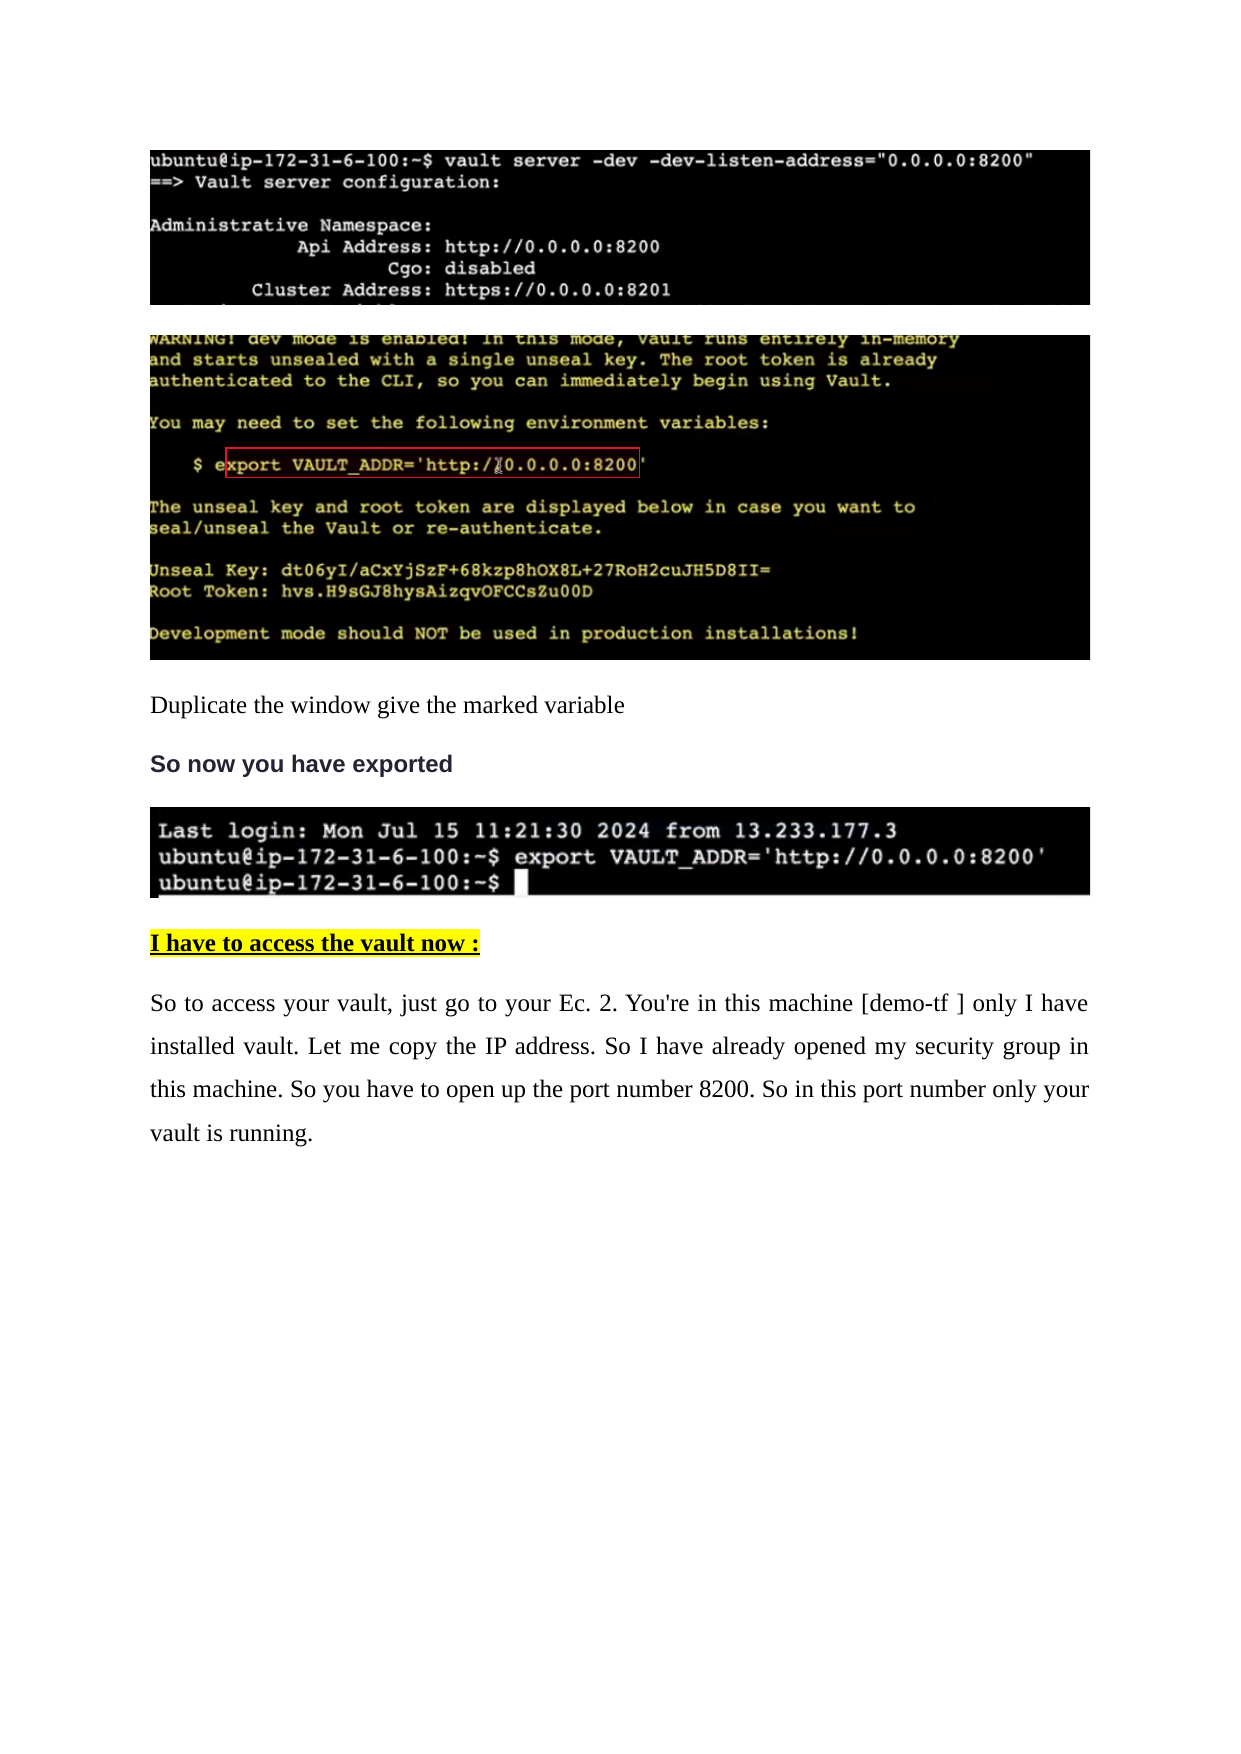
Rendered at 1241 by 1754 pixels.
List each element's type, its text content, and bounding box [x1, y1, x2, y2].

picture [150, 807, 1091, 898]
text So to access your vault, just go to your Ec. 2. You're in this machine [demo-tf ] only I have installed vault. Let me copy the IP address. So I have already opened my security group in this machine. So you have to open up the port number 8200. So in this port number only your vault is running. [150, 988, 1090, 1146]
text So now you have exported [150, 749, 1090, 777]
picture [150, 150, 1091, 305]
text I have to access the vault now : [150, 928, 1090, 957]
picture [150, 335, 1091, 660]
text Duplicate the window give the marked variable [150, 690, 1090, 718]
